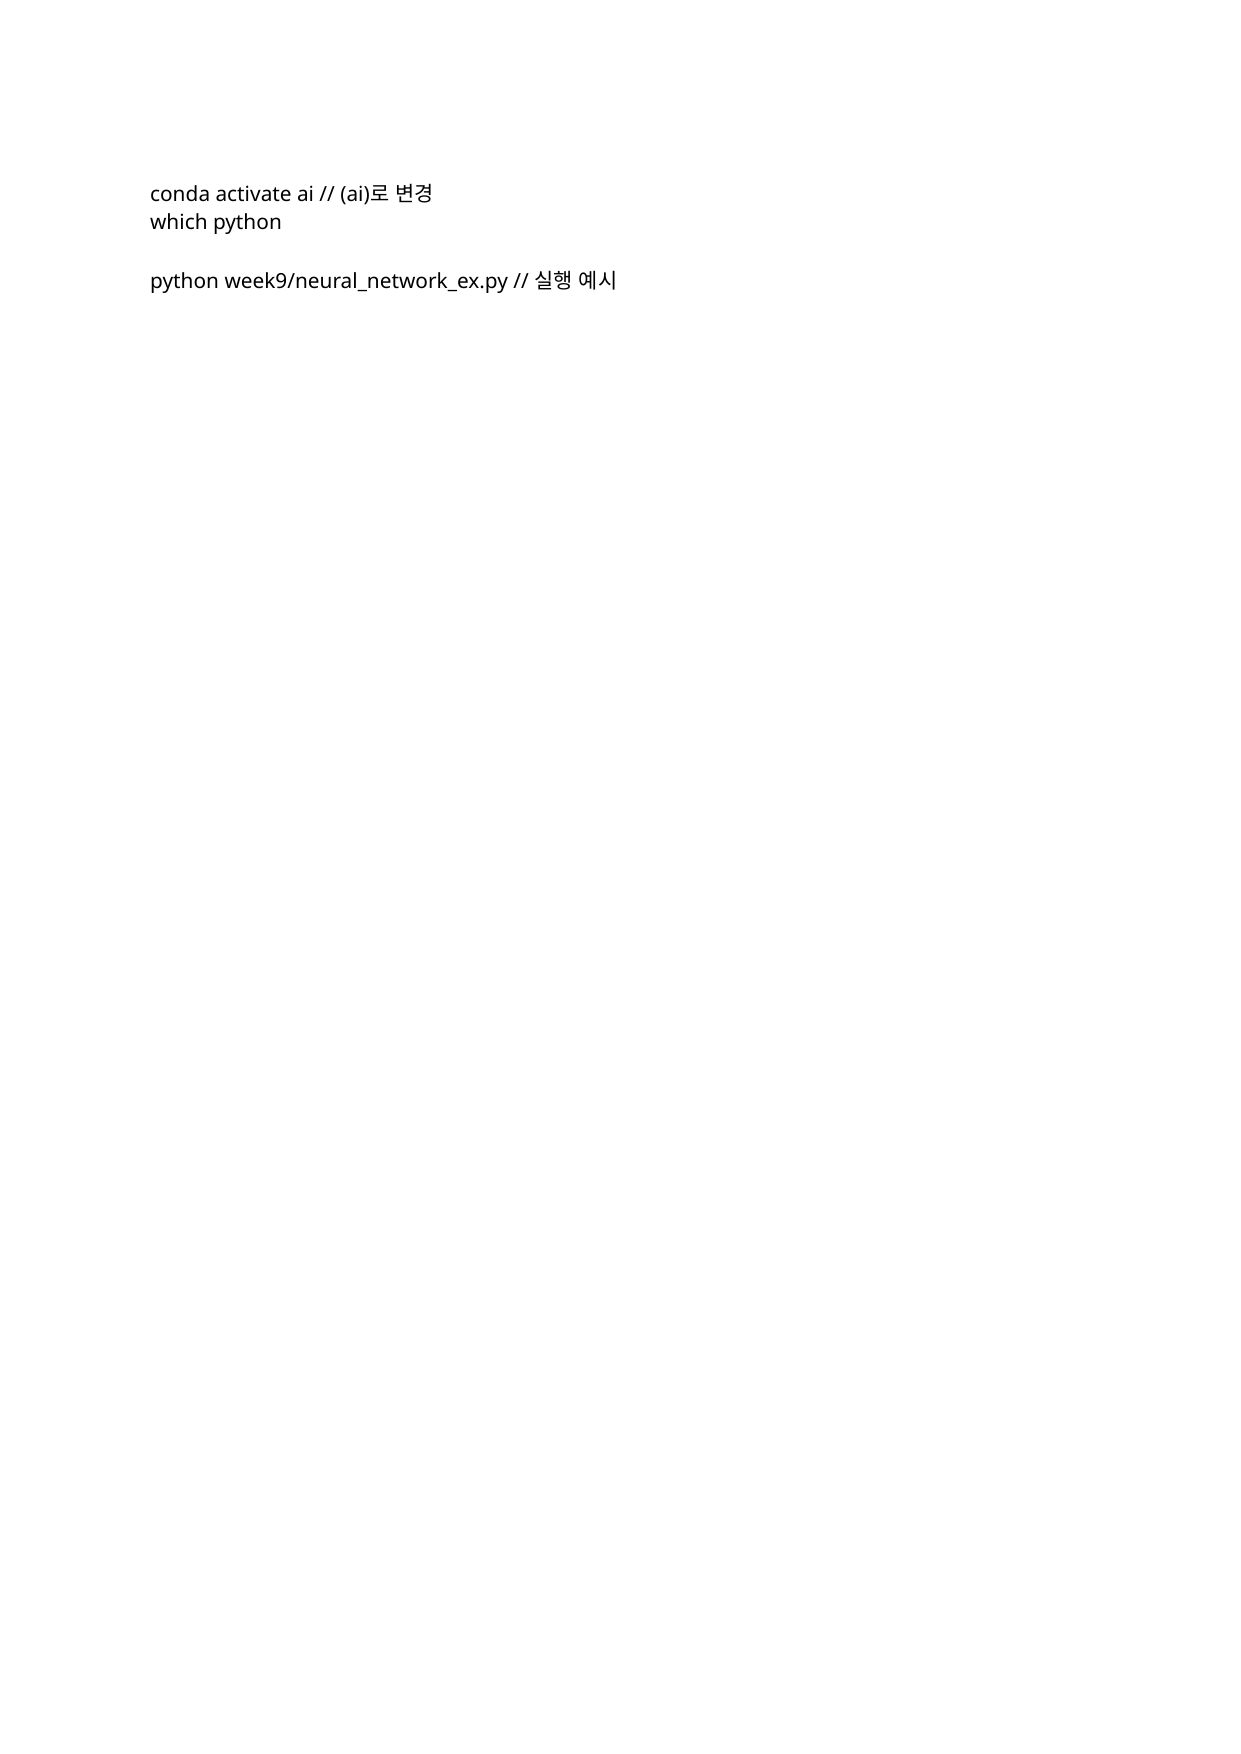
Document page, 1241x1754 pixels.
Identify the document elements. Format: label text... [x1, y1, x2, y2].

text conda activate ai // (ai)로 변경 [150, 177, 1090, 207]
text which python [150, 207, 1090, 236]
text python week9/neural_network_ex.py // 실행 예시 [150, 264, 1090, 295]
